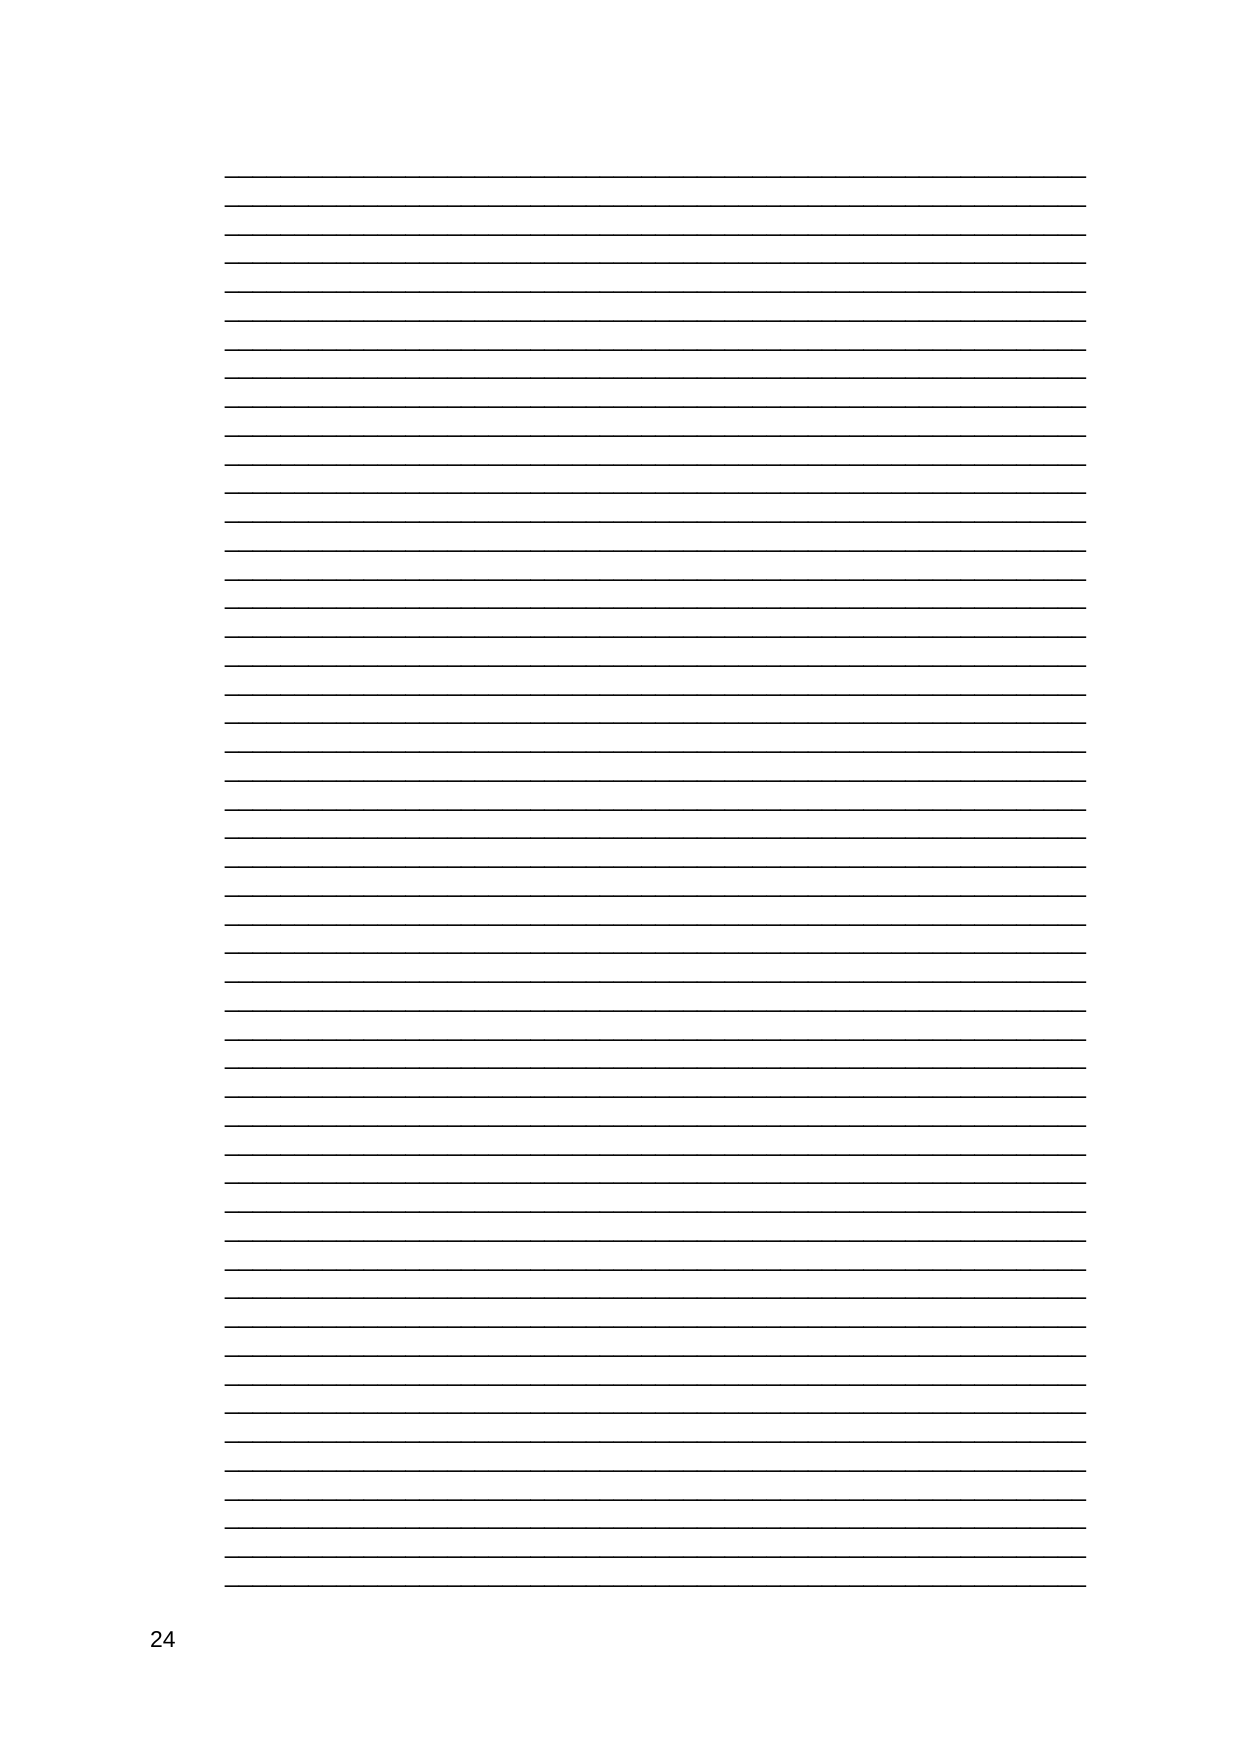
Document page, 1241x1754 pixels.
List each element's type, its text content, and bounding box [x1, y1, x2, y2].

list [225, 150, 1090, 207]
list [225, 1415, 1090, 1587]
